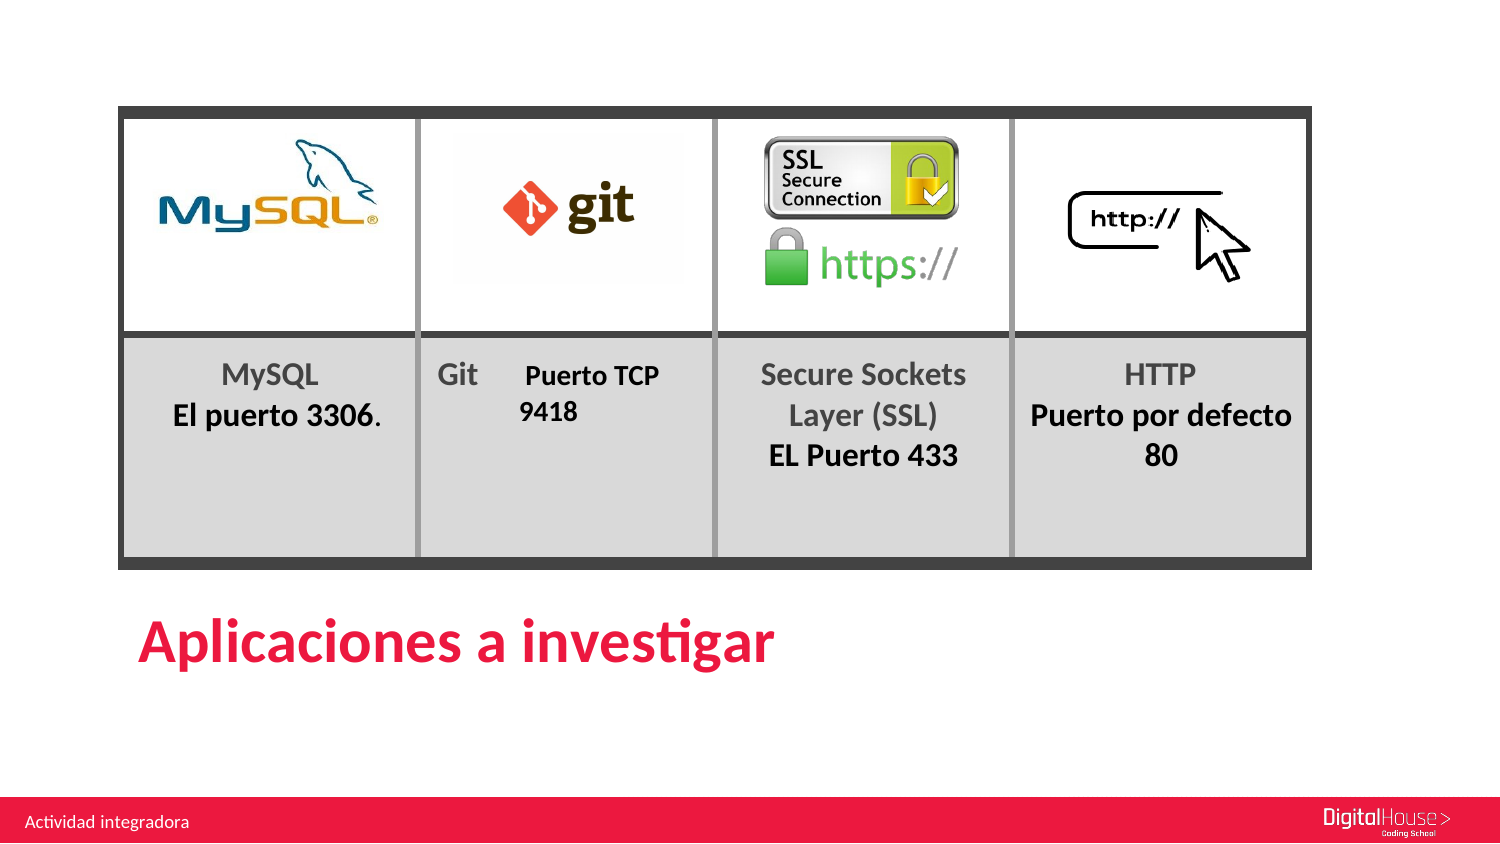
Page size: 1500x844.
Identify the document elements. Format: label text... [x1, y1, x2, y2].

picture [152, 133, 384, 237]
text Aplicaciones a investigar [138, 602, 935, 678]
table_cell MySQL El puerto 3306. [124, 338, 415, 557]
table_header [124, 119, 415, 331]
table_header [718, 119, 1009, 331]
table_header [1015, 119, 1306, 331]
picture [746, 133, 978, 296]
picture [452, 133, 685, 284]
table_cell Secure Sockets Layer (SSL) EL Puerto 433 [718, 338, 1009, 557]
picture [1324, 808, 1450, 838]
picture [1053, 133, 1271, 319]
table_header [421, 119, 712, 331]
table_cell Git Puerto TCP 9418 [421, 338, 712, 557]
table_cell HTTP Puerto por defecto 80 [1015, 338, 1306, 557]
